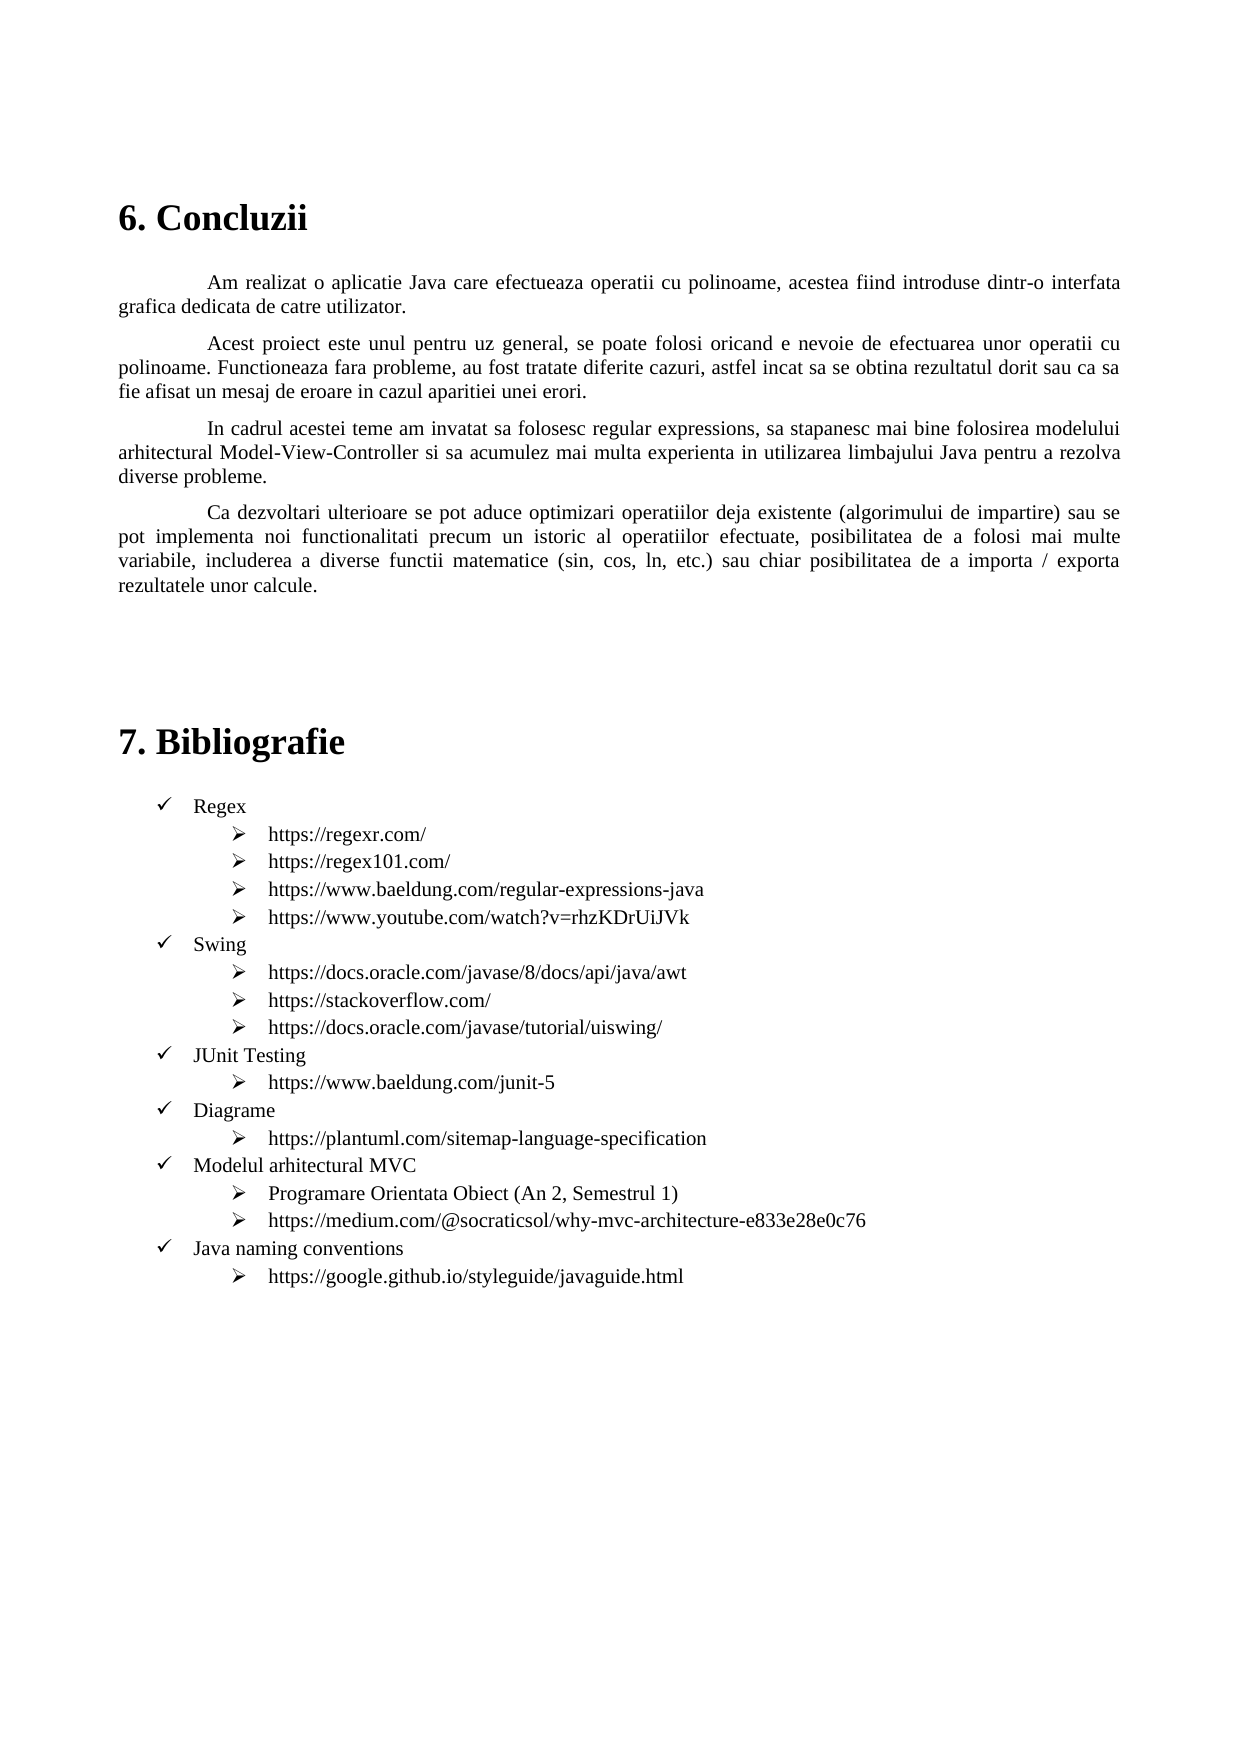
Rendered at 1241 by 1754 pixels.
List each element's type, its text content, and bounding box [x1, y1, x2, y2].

list https://medium.com/@socraticsol/why-mvc-architecture-e833e28e0c76 [231, 1208, 1122, 1232]
list https://stackoverflow.com/ [231, 987, 1122, 1012]
list https://docs.oracle.com/javase/tutorial/uiswing/ [231, 1015, 1122, 1039]
list https://regex101.com/ [231, 849, 1122, 873]
text Acest proiect este unul pentru uz general, se poate folosi oricand e nevoie de efectuarea unor operatii cu polinoame. Functioneaza fara probleme, au fost tratate diferite cazuri, astfel incat sa se obtina rezultatul dorit sau ca sa fie afisat un mesaj de eroare in cazul aparitiei unei erori. [118, 331, 1122, 403]
list https://docs.oracle.com/javase/8/docs/api/java/awt [231, 960, 1122, 984]
list https://www.baeldung.com/regular-expressions-java [231, 877, 1122, 901]
text In cadrul acestei teme am invatat sa folosesc regular expressions, sa stapanesc mai bine folosirea modelului arhitectural Model-View-Controller si sa acumulez mai multa experienta in utilizarea limbajului Java pentru a rezolva diverse probleme. [118, 416, 1122, 488]
list JUnit Testing [156, 1043, 1122, 1067]
list Modelul arhitectural MVC [156, 1153, 1122, 1177]
list https://plantuml.com/sitemap-language-specification [231, 1126, 1122, 1149]
text Ca dezvoltari ulterioare se pot aduce optimizari operatiilor deja existente (algorimului de impartire) sau se pot implementa noi functionalitati precum un istoric al operatiilor efectuate, posibilitatea de a folosi mai multe variabile, includerea a diverse functii matematice (sin, cos, ln, etc.) sau chiar posibilitatea de a importa / exporta rezultatele unor calcule. [118, 500, 1122, 597]
list Diagrame [156, 1098, 1122, 1122]
list Swing [156, 932, 1122, 956]
list Regex [156, 794, 1122, 818]
subtitle Bibliografie [118, 720, 1122, 763]
list https://google.github.io/styleguide/javaguide.html [231, 1263, 1122, 1288]
list Programare Orientata Obiect (An 2, Semestrul 1) [231, 1181, 1122, 1205]
list https://www.baeldung.com/junit-5 [231, 1070, 1122, 1094]
text Am realizat o aplicatie Java care efectueaza operatii cu polinoame, acestea fiind introduse dintr-o interfata grafica dedicata de catre utilizator. [118, 270, 1122, 318]
list https://regexr.com/ [231, 822, 1122, 846]
list Java naming conventions [156, 1236, 1122, 1260]
subtitle Concluzii [118, 196, 1122, 239]
list https://www.youtube.com/watch?v=rhzKDrUiJVk [231, 905, 1122, 929]
